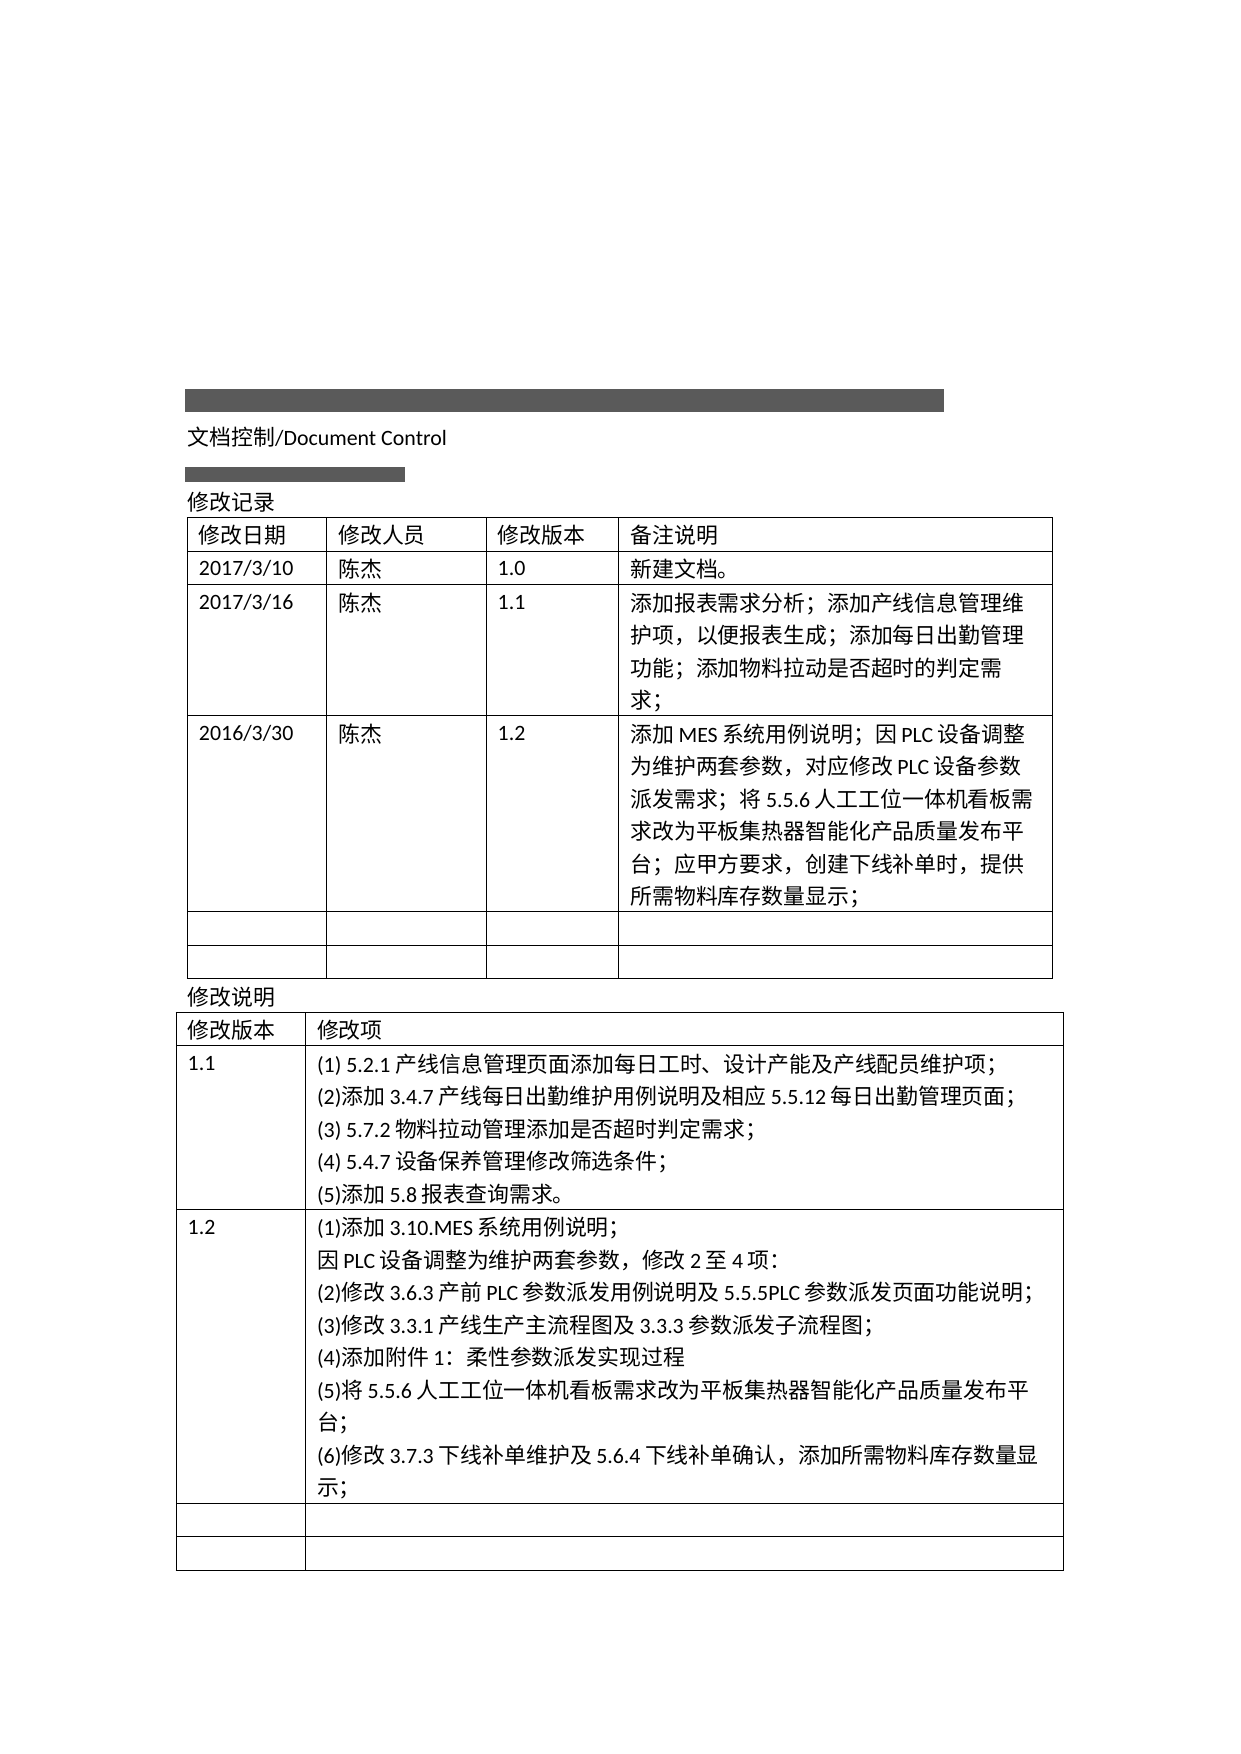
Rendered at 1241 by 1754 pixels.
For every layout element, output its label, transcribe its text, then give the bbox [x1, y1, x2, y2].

table_cell 1.1 [487, 585, 618, 715]
table_cell [306, 1504, 1063, 1536]
table_cell 陈杰 [327, 552, 486, 584]
table_header 备注说明 [619, 518, 1052, 551]
table_cell [619, 912, 1052, 945]
table_cell [619, 946, 1052, 978]
table_cell [327, 912, 486, 945]
table_cell 2017/3/16 [188, 585, 326, 715]
table_cell 陈杰 [327, 716, 486, 911]
table_cell 添加报表需求分析；添加产线信息管理维护项，以便报表生成；添加每日出勤管理功能；添加物料拉动是否超时的判定需求； [619, 585, 1052, 715]
table_cell 1.1 [177, 1046, 305, 1209]
table_cell 2016/3/30 [188, 716, 326, 911]
table_cell 2017/3/10 [188, 552, 326, 584]
table_cell [327, 946, 486, 978]
table_cell [188, 912, 326, 945]
table_header 修改人员 [327, 518, 486, 551]
table_header 修改版本 [487, 518, 618, 551]
table_cell 1.2 [487, 716, 618, 911]
table_header 修改日期 [188, 518, 326, 551]
table_cell 新建文档。 [619, 552, 1052, 584]
table_cell [177, 1504, 305, 1536]
table_cell [487, 912, 618, 945]
table_cell [177, 1537, 305, 1569]
table_cell (1)添加3.10.MES系统用例说明； 因PLC设备调整为维护两套参数，修改2至4项： (2)修改3.6.3产前PLC参数派发用例说明及5.5.5PLC参数派发页面功能说明； (3)修改3.3.1产线生产主流程图及3.3.3参数派发子流程图； (4)添加附件1：柔性参数派发实现过程 (5)将5.5.6人工工位一体机看板需求改为平板集热器智能化产品质量发布平台； (6)修改3.7.3 下线补单维护及5.6.4下线补单确认，添加所需物料库存数量显示； [306, 1210, 1063, 1502]
table_header 修改项 [306, 1013, 1063, 1045]
table_cell 1.0 [487, 552, 618, 584]
text 修改记录 [187, 484, 1053, 517]
table_cell (1) 5.2.1 产线信息管理页面添加每日工时、设计产能及产线配员维护项； (2)添加3.4.7产线每日出勤维护用例说明及相应5.5.12每日出勤管理页面； (3) 5.7.2物料拉动管理添加是否超时判定需求； (4) 5.4.7设备保养管理修改筛选条件； (5)添加5.8报表查询需求。 [306, 1046, 1063, 1209]
table_cell 添加MES系统用例说明；因PLC设备调整为维护两套参数，对应修改PLC设备参数派发需求；将5.5.6人工工位一体机看板需求改为平板集热器智能化产品质量发布平台；应甲方要求，创建下线补单时，提供所需物料库存数量显示； [619, 716, 1052, 911]
table_cell [188, 946, 326, 978]
table_cell 1.2 [177, 1210, 305, 1502]
text 文档控制/Document Control [187, 419, 1053, 452]
table_cell [306, 1537, 1063, 1569]
table_cell 陈杰 [327, 585, 486, 715]
text 修改说明 [187, 979, 1053, 1012]
table_cell [487, 946, 618, 978]
table_header 修改版本 [177, 1013, 305, 1045]
